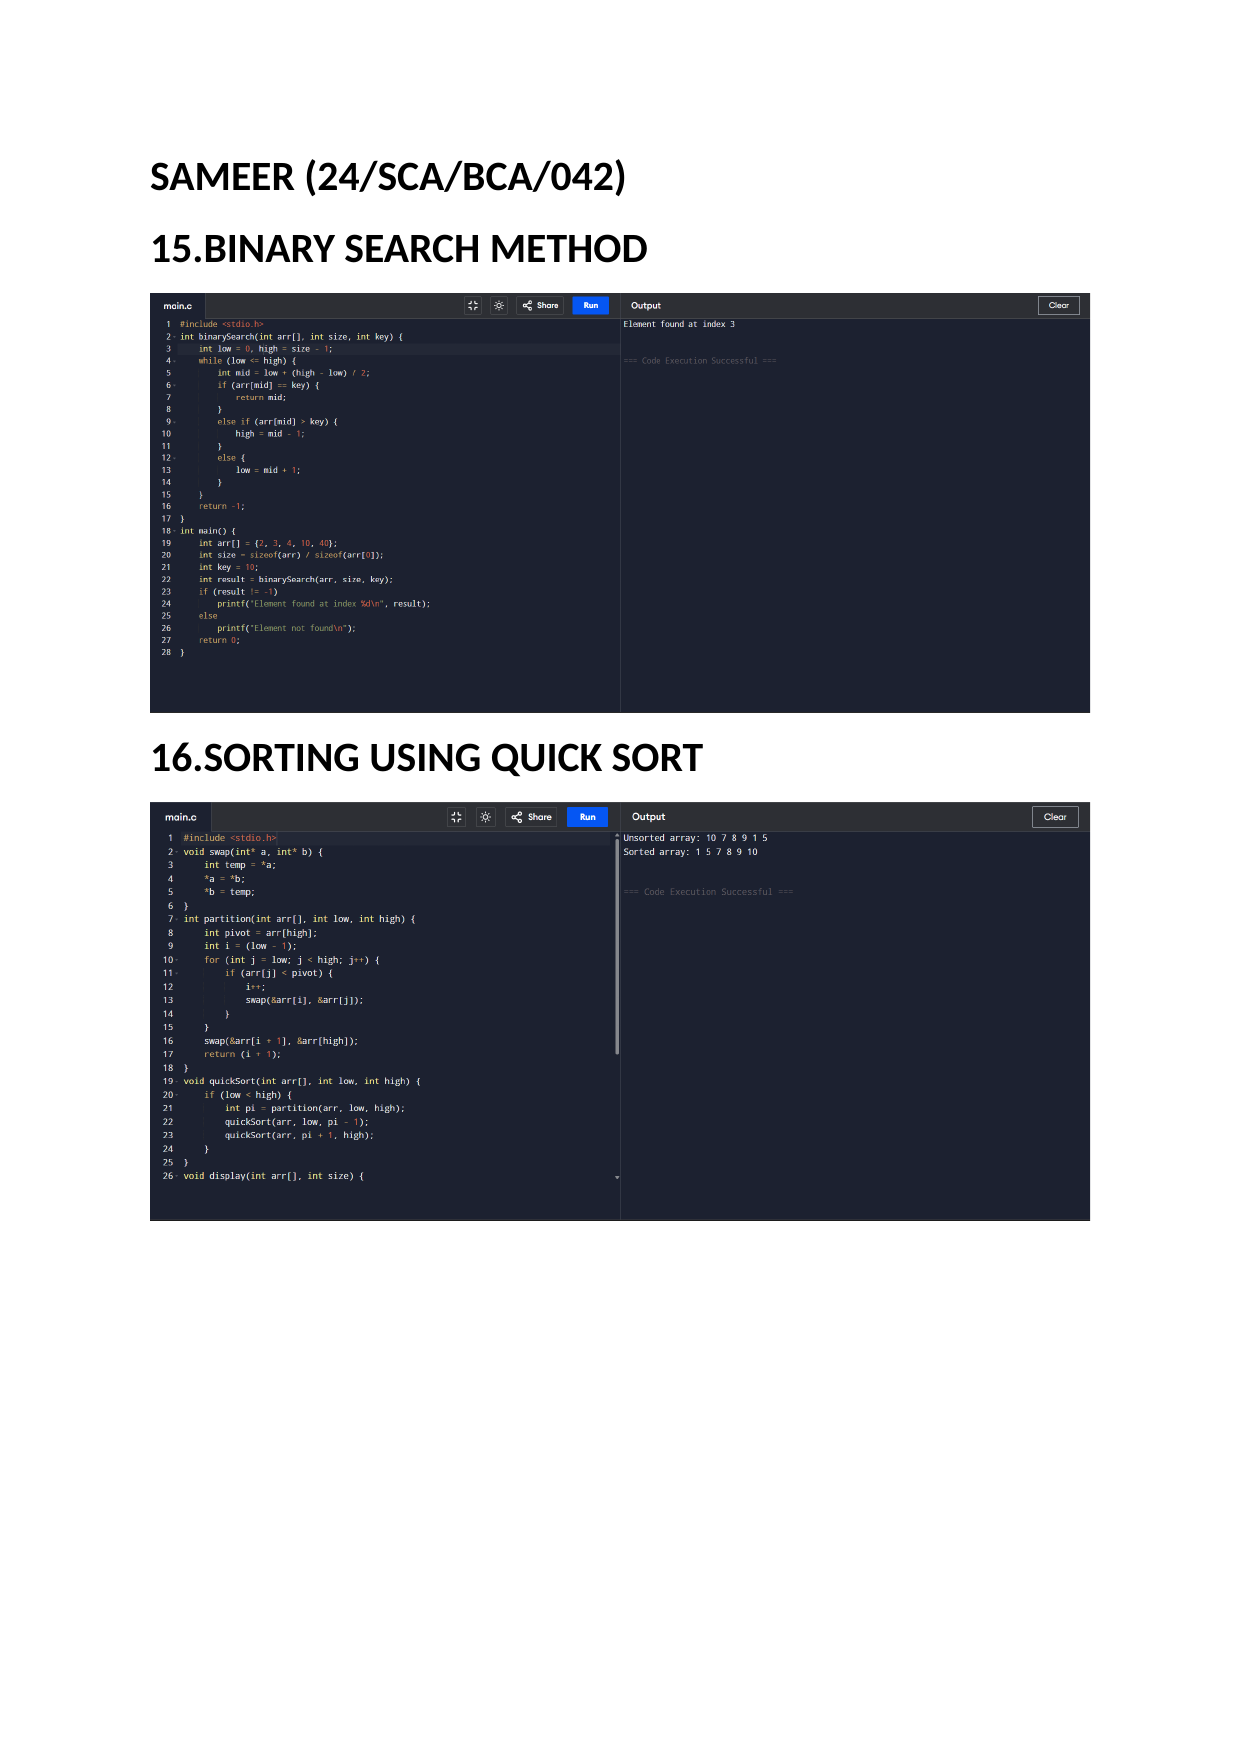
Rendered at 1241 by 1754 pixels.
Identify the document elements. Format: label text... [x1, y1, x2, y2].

picture [150, 293, 1091, 713]
text 15.BINARY SEARCH METHOD [150, 222, 1090, 272]
picture [150, 802, 1091, 1221]
text 16.SORTING USING QUICK SORT [150, 731, 1090, 782]
text SAMEER (24/SCA/BCA/042) [150, 150, 1090, 201]
